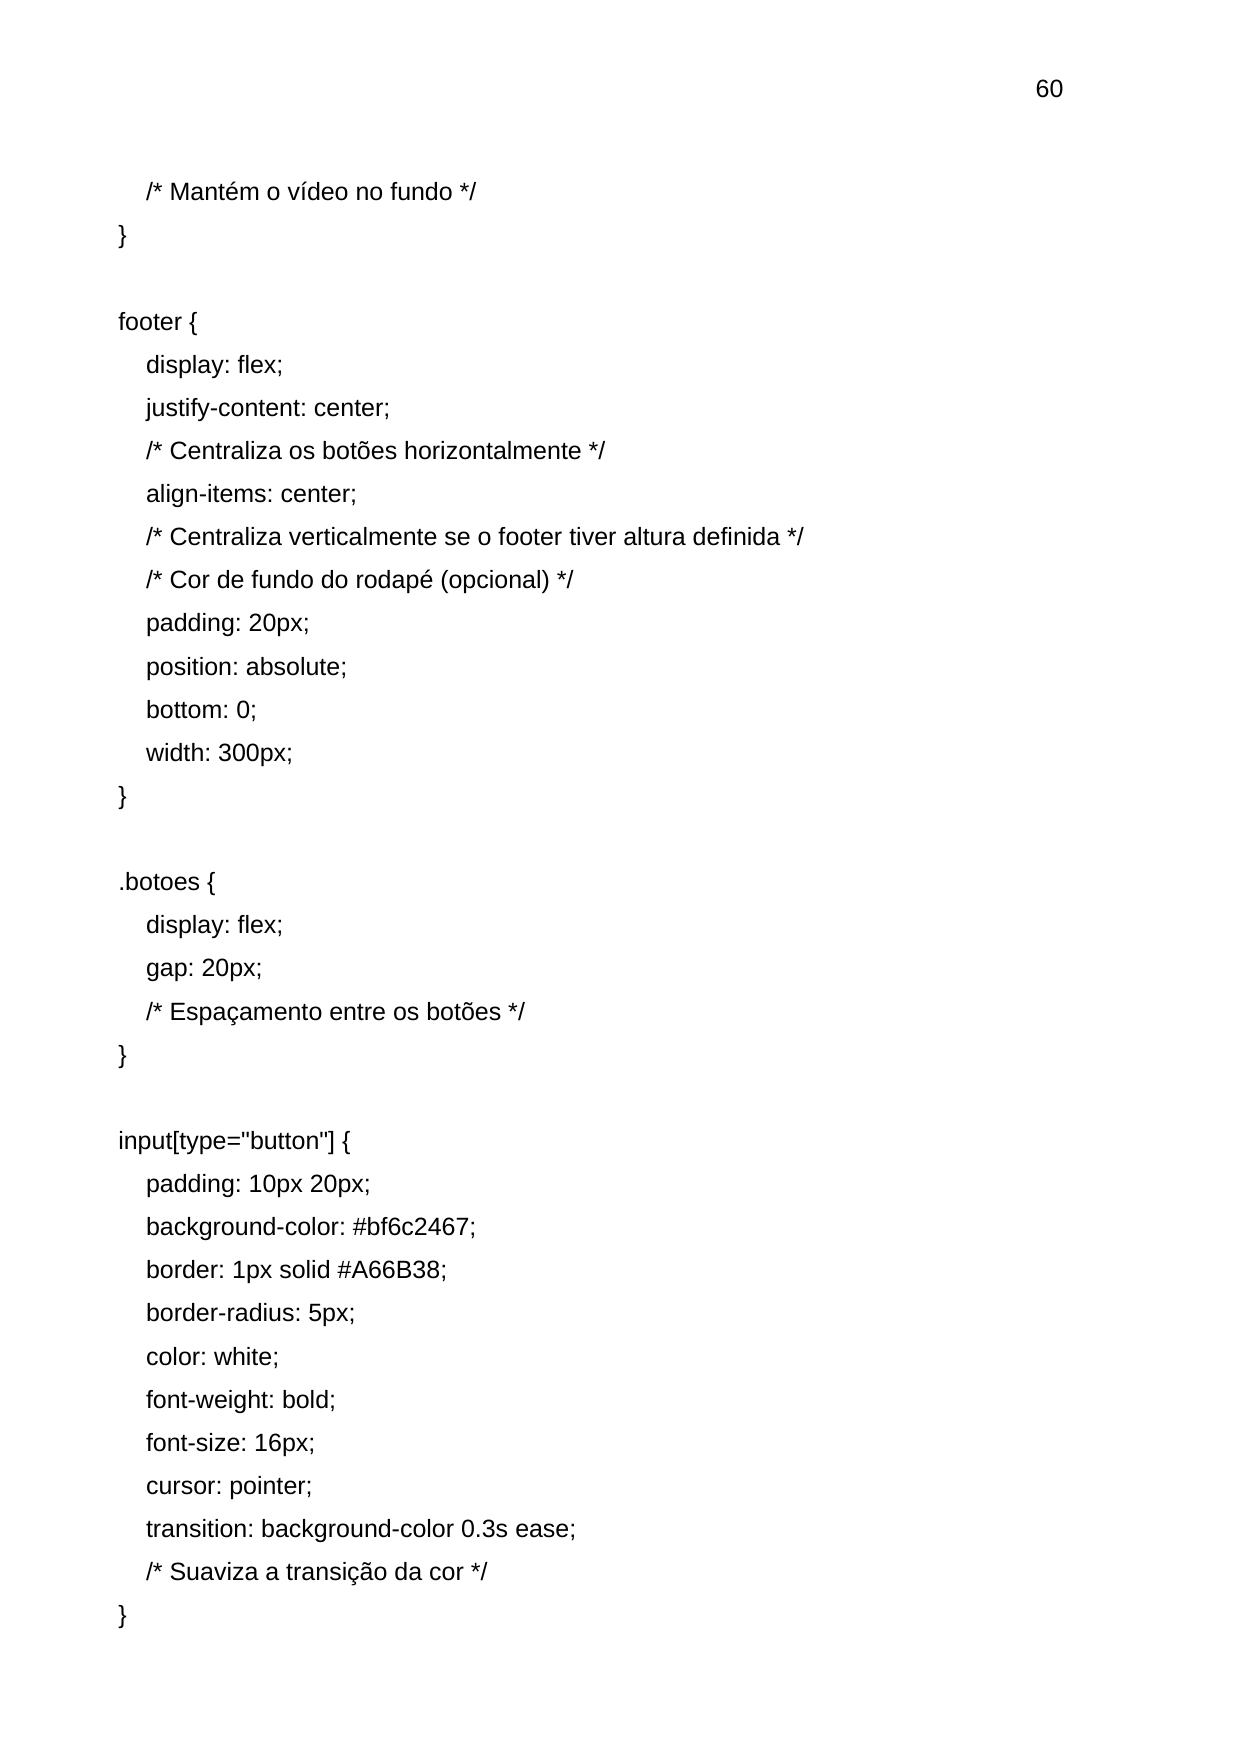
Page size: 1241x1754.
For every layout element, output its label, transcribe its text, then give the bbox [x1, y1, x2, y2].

text background-color: #bf6c2467; [118, 1212, 1063, 1241]
text gap: 20px; [118, 953, 1063, 982]
text .botoes { [118, 867, 1063, 896]
text display: flex; [118, 910, 1063, 939]
text padding: 20px; [118, 608, 1063, 637]
text border: 1px solid #A66B38; [118, 1255, 1063, 1284]
text width: 300px; [118, 738, 1063, 767]
text /* Centraliza os botões horizontalmente */ [118, 436, 1063, 465]
text /* Suaviza a transição da cor */ [118, 1557, 1063, 1586]
text /* Mantém o vídeo no fundo */ [118, 177, 1063, 206]
text input[type="button"] { [118, 1126, 1063, 1155]
text /* Espaçamento entre os botões */ [118, 997, 1063, 1025]
text border-radius: 5px; [118, 1298, 1063, 1327]
text } [118, 781, 1063, 810]
text } [118, 1600, 1063, 1629]
text /* Centraliza verticalmente se o footer tiver altura definida */ [118, 522, 1063, 551]
text } [118, 1040, 1063, 1068]
text transition: background-color 0.3s ease; [118, 1514, 1063, 1543]
text color: white; [118, 1342, 1063, 1370]
text display: flex; [118, 350, 1063, 378]
text font-size: 16px; [118, 1428, 1063, 1457]
text cursor: pointer; [118, 1471, 1063, 1500]
text align-items: center; [118, 479, 1063, 508]
text } [118, 220, 1063, 249]
text bottom: 0; [118, 695, 1063, 723]
text font-weight: bold; [118, 1385, 1063, 1413]
text position: absolute; [118, 652, 1063, 680]
text padding: 10px 20px; [118, 1169, 1063, 1198]
text justify-content: center; [118, 393, 1063, 422]
text /* Cor de fundo do rodapé (opcional) */ [118, 565, 1063, 594]
text footer { [118, 307, 1063, 335]
